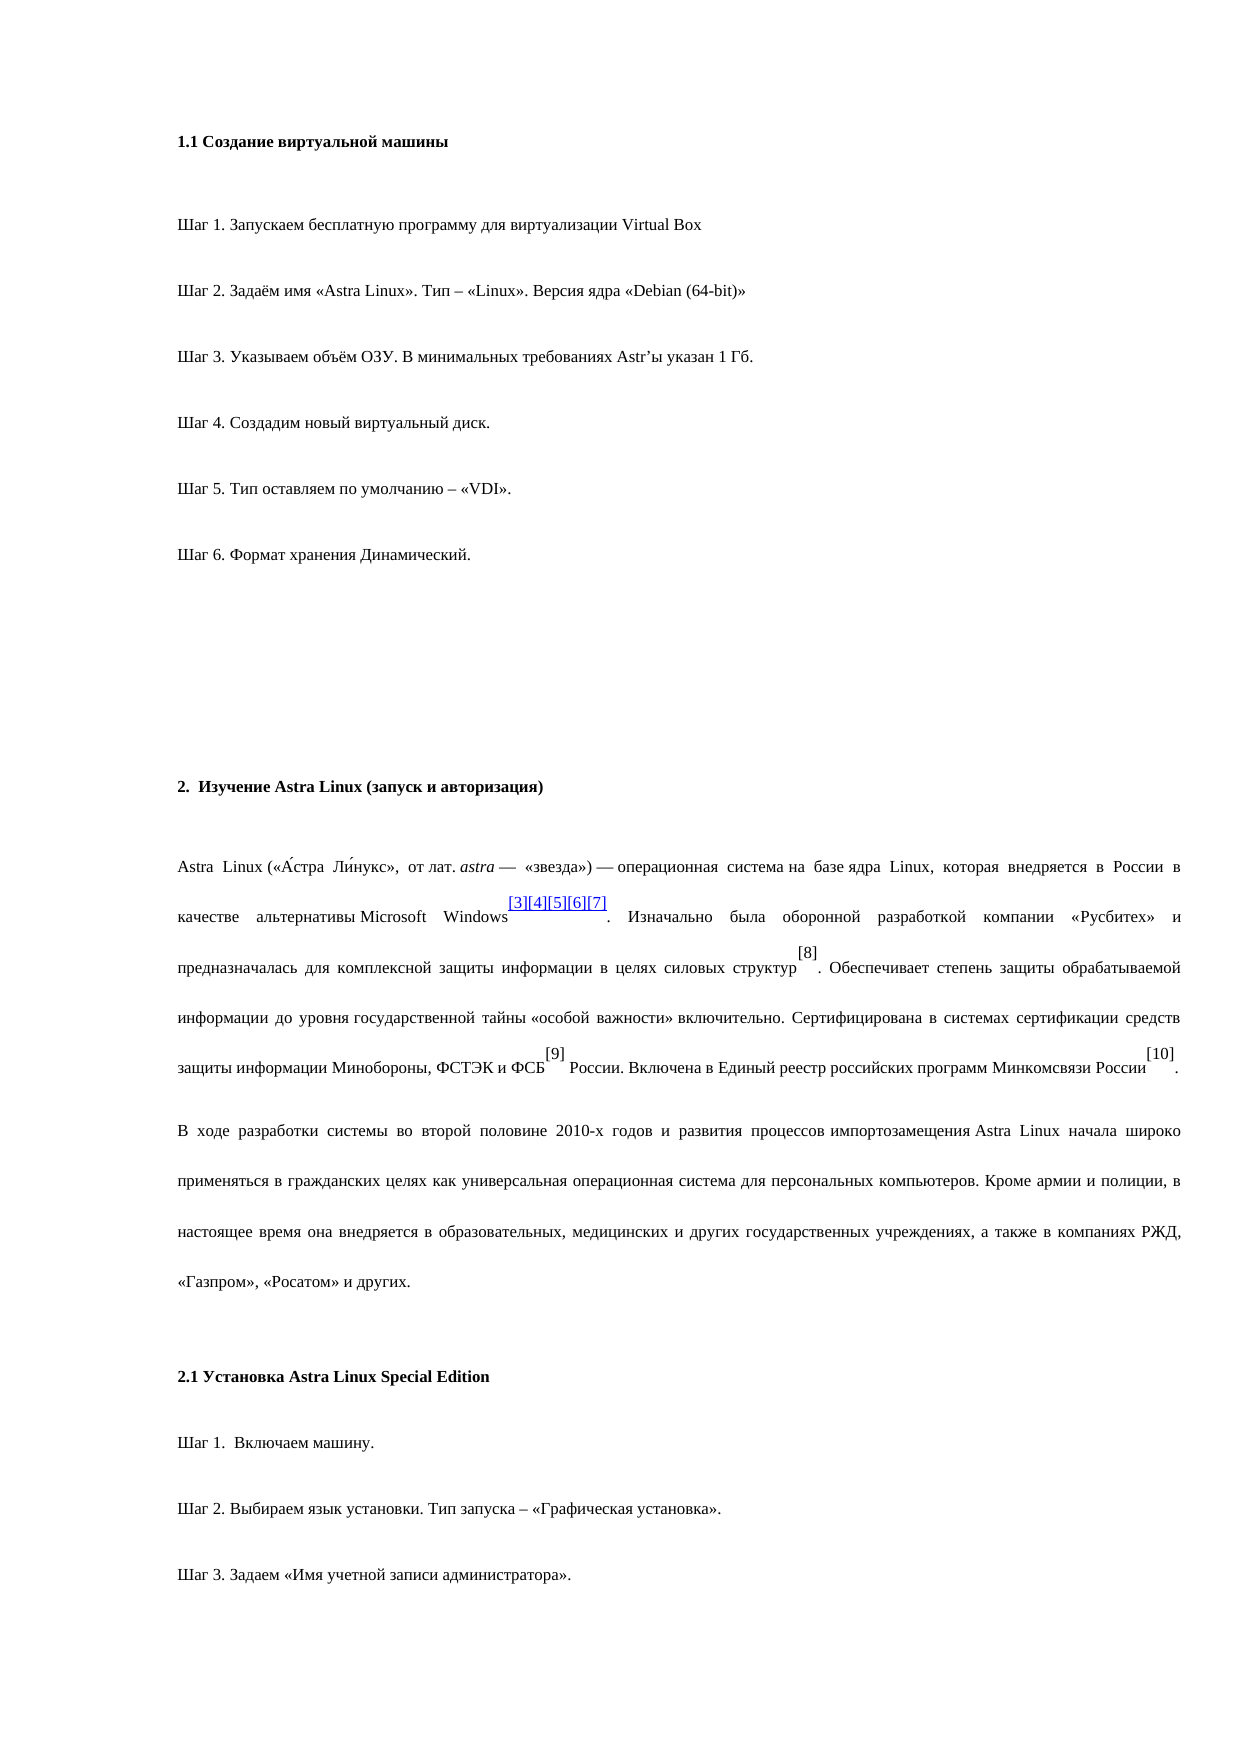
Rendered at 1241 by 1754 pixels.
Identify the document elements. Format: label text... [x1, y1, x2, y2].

text Шаг 5. Тип оставляем по умолчанию – «VDI». [177, 464, 1181, 498]
text В ходе разработки системы во второй половине 2010-х годов и развития процессов импортозамещения Astra Linux начала широко применяться в гражданских целях как универсальная операционная система для персональных компьютеров. Кроме армии и полиции, в настоящее время она внедряется в образовательных, медицинских и других государственных учреждениях, а также в компаниях РЖД, «Газпром», «Росатом» и других. [177, 1107, 1181, 1291]
text Шаг 2. Задаём имя «Astra Linux». Тип – «Linux». Версия ядра «Debian (64-bit)» [177, 267, 1181, 300]
text Шаг 2. Выбираем язык установки. Тип запуска – «Графическая установка». [177, 1485, 1181, 1518]
text Шаг 3. Указываем объём ОЗУ. В минимальных требованиях Astr’ы указан 1 Гб. [177, 333, 1181, 366]
text Шаг 6. Формат хранения Динамический. [177, 531, 1181, 564]
text Шаг 3. Задаем «Имя учетной записи администратора». [177, 1551, 1181, 1584]
text Шаг 1. Запускаем бесплатную программу для виртуализации Virtual Box [177, 201, 1181, 234]
text Astra Linux («А́стра Ли́нукс», от лат. astra — «звезда») — операционная система на базе ядра Linux, которая внедряется в России в качестве альтернативы Microsoft Windows[3][4][5][6][7]. Изначально была оборонной разработкой компании «Русбитех» и предназначалась для комплексной защиты информации в целях силовых структур[8]. Обеспечивает степень защиты обрабатываемой информации до уровня государственной тайны «особой важности» включительно. Сертифицирована в системах сертификации средств защиты информации Минобороны, ФСТЭК и ФСБ[9] России. Включена в Единый реестр российских программ Минкомсвязи России[10]. [177, 843, 1181, 1077]
subtitle 2.1 Установка Astra Linux Special Edition [177, 1353, 1181, 1386]
text Шаг 1. Включаем машину. [177, 1419, 1181, 1452]
text Шаг 4. Создадим новый виртуальный диск. [177, 399, 1181, 432]
text 2. Изучение Astra Linux (запуск и авторизация) [177, 713, 1181, 797]
subtitle 1.1 Создание виртуальной машины [177, 118, 1181, 152]
